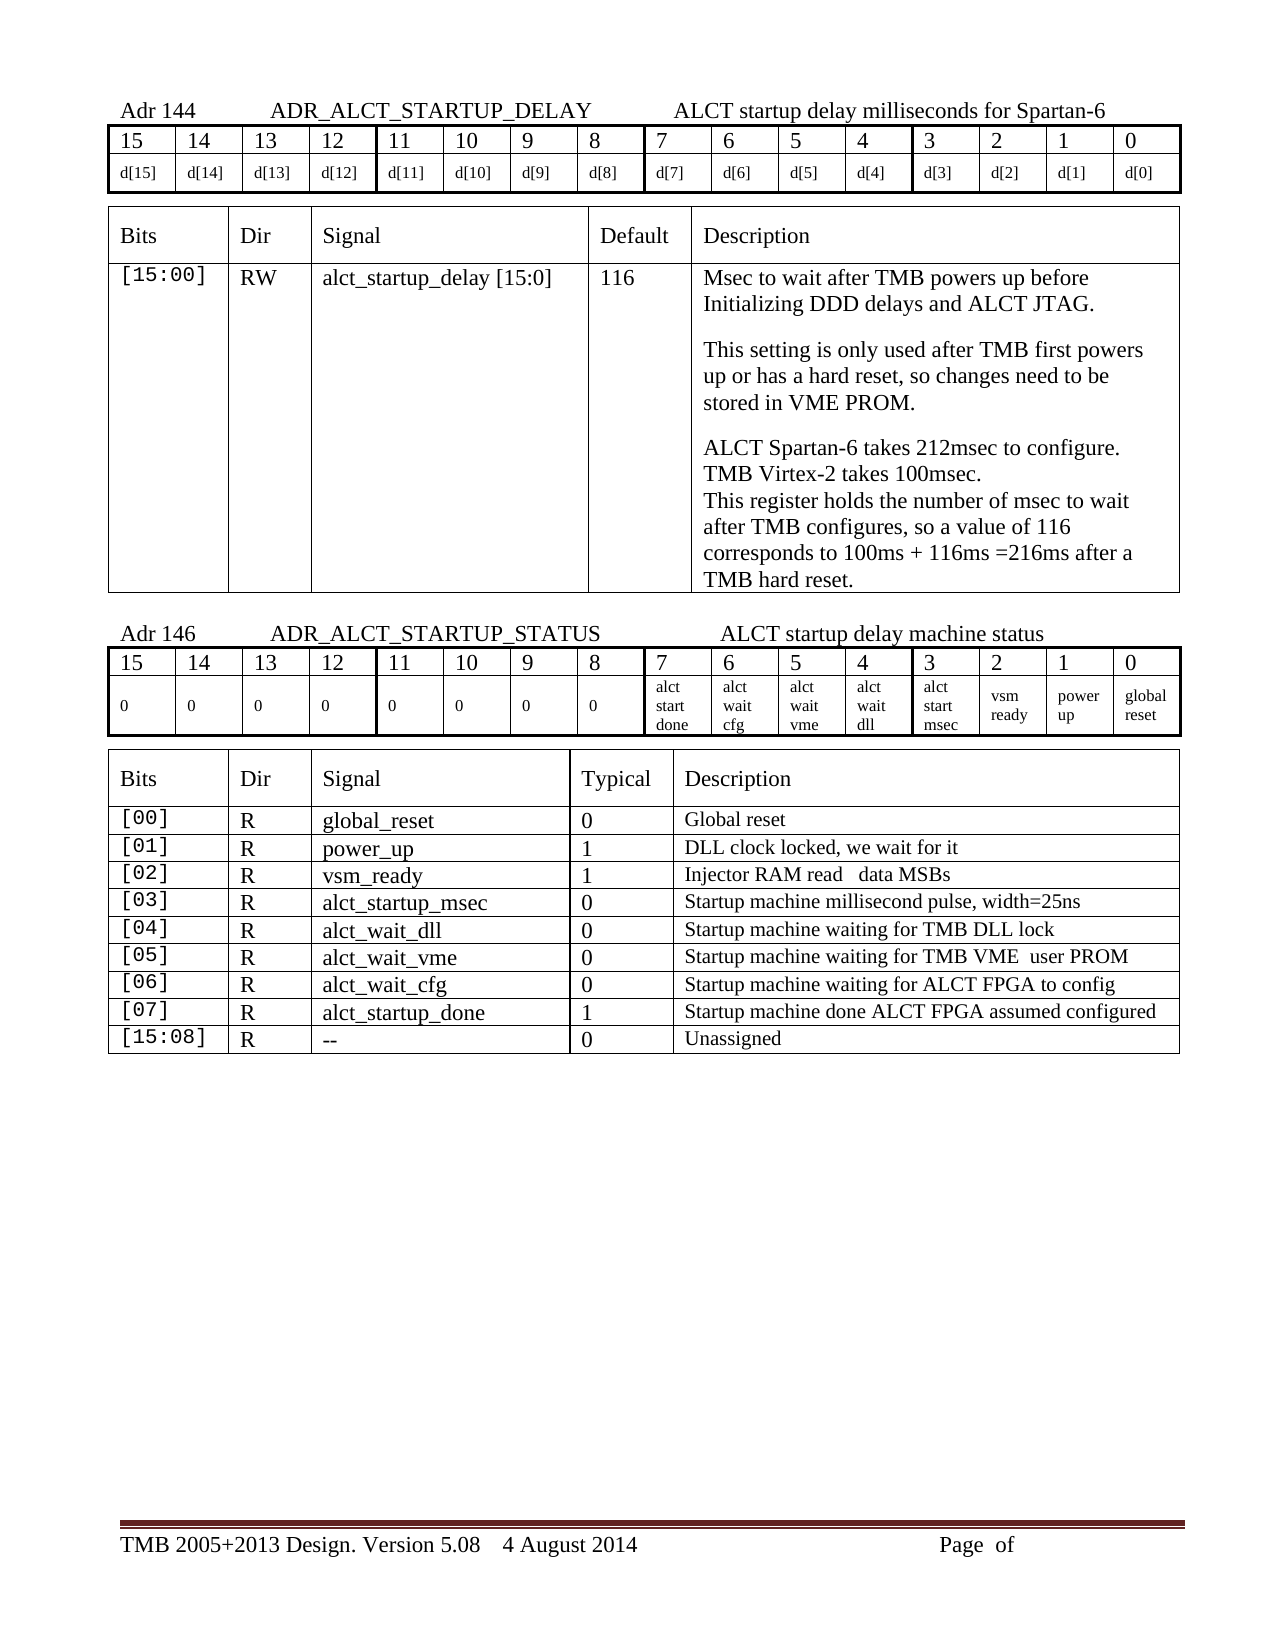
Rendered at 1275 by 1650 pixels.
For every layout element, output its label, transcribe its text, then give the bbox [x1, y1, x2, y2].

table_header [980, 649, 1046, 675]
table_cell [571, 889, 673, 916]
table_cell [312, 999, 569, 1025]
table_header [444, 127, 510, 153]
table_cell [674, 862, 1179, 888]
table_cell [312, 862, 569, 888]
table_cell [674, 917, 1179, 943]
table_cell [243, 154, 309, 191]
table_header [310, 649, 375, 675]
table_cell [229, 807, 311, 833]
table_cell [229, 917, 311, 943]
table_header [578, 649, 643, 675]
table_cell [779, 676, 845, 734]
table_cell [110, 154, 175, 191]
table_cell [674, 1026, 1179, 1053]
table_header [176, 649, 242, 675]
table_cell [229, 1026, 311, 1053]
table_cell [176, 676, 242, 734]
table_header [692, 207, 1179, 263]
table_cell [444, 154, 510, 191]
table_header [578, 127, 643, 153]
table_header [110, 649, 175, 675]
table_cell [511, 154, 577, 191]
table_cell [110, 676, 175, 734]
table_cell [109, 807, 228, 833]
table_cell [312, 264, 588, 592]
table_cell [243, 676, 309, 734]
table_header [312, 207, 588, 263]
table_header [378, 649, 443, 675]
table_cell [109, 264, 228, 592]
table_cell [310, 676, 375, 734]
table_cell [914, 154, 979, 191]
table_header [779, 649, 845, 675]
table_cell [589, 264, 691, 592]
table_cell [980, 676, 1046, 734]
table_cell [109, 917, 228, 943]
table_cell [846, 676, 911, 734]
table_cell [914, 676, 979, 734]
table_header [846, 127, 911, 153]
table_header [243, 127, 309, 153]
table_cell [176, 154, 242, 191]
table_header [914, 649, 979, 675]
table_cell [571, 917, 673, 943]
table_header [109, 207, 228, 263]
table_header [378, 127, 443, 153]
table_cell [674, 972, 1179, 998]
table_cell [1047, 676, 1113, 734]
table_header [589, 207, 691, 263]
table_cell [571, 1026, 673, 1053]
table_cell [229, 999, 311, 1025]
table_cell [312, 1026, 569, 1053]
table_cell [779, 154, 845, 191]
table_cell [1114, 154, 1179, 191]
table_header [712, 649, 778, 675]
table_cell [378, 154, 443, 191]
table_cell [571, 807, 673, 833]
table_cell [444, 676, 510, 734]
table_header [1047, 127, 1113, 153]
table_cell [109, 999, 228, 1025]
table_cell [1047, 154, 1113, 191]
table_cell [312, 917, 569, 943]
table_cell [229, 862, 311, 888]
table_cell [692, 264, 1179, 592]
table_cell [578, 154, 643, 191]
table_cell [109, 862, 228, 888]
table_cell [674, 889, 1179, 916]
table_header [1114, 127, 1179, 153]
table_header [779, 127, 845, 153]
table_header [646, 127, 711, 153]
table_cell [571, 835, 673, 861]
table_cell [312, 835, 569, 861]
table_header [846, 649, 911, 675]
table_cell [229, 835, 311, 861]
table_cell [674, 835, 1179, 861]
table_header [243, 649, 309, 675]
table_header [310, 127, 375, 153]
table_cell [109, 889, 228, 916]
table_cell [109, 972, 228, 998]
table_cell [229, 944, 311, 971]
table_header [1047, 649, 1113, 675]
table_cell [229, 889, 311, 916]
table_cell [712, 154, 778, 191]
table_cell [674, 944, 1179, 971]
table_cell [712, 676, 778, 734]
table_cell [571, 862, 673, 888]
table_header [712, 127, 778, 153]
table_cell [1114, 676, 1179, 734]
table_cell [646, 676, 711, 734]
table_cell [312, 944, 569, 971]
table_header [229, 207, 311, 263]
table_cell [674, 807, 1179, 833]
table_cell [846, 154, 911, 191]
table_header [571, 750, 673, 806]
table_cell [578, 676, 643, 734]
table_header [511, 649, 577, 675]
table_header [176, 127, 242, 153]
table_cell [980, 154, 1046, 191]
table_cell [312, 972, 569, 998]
text Adr 144 ADR_ALCT_STARTUP_DELAY ALCT startup delay milliseconds for Spartan-6 [120, 97, 1185, 124]
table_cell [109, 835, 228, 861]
text Adr 146 ADR_ALCT_STARTUP_STATUS ALCT startup delay machine status [120, 619, 1185, 646]
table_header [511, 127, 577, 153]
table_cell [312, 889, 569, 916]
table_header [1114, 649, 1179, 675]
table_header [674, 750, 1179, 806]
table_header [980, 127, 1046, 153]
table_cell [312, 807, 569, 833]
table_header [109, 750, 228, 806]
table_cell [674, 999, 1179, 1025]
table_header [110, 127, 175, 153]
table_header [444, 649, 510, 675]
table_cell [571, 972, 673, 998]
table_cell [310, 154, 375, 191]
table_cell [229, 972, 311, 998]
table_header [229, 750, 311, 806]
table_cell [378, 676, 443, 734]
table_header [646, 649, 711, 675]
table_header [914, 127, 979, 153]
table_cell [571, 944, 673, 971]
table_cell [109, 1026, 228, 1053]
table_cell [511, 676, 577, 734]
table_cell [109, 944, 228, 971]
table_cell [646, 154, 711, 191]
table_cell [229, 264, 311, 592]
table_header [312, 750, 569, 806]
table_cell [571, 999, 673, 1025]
